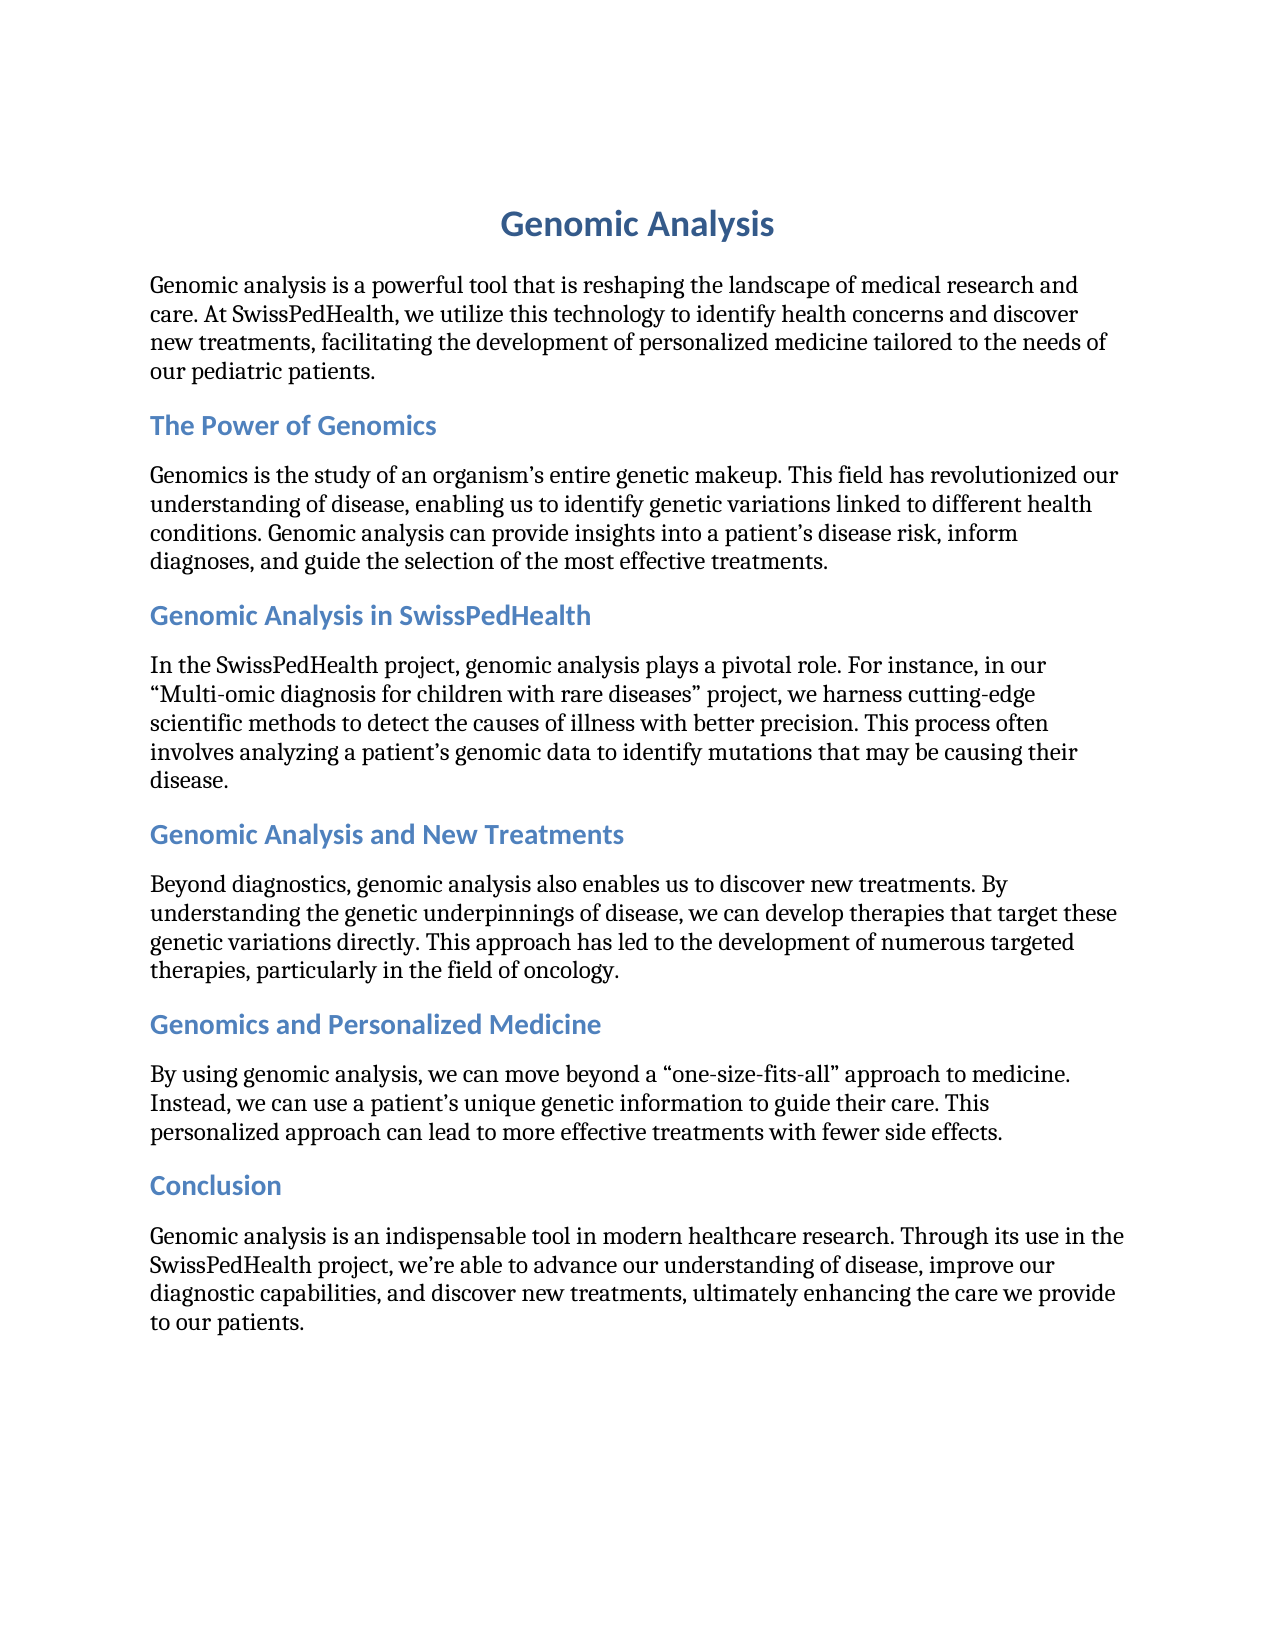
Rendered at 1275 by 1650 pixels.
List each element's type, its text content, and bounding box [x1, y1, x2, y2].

subtitle The Power of Genomics [150, 407, 1125, 442]
text By using genomic analysis, we can move beyond a “one-size-fits-all” approach to medicine. Instead, we can use a patient’s unique genetic information to guide their care. This personalized approach can lead to more effective treatments with fewer side effects. [150, 1060, 1125, 1147]
text Beyond diagnostics, genomic analysis also enables us to discover new treatments. By understanding the genetic underpinnings of disease, we can develop therapies that target these genetic variations directly. This approach has led to the development of numerous targeted therapies, particularly in the field of oncology. [150, 870, 1125, 985]
text Genomic analysis is an indispensable tool in modern healthcare research. Through its use in the SwissPedHealth project, we’re able to advance our understanding of disease, improve our diagnostic capabilities, and discover new treatments, ultimately enhancing the care we provide to our patients. [150, 1222, 1125, 1337]
subtitle Genomic Analysis in SwissPedHealth [150, 597, 1125, 632]
text Genomics is the study of an organism’s entire genetic makeup. This field has revolutionized our understanding of disease, enabling us to identify genetic variations linked to different health conditions. Genomic analysis can provide insights into a patient’s disease risk, inform diagnoses, and guide the selection of the most effective treatments. [150, 461, 1125, 576]
title Genomic Analysis [150, 200, 1125, 246]
text In the SwissPedHealth project, genomic analysis plays a pivotal role. For instance, in our “Multi-omic diagnosis for children with rare diseases” project, we harness cutting-edge scientific methods to detect the causes of illness with better precision. This process often involves analyzing a patient’s genomic data to identify mutations that may be causing their disease. [150, 651, 1125, 795]
subtitle Conclusion [150, 1167, 1125, 1203]
subtitle Genomics and Personalized Medicine [150, 1006, 1125, 1042]
text Genomic analysis is a powerful tool that is reshaping the landscape of medical research and care. At SwissPedHealth, we utilize this technology to identify health concerns and discover new treatments, facilitating the development of personalized medicine tailored to the needs of our pediatric patients. [150, 271, 1125, 386]
subtitle Genomic Analysis and New Treatments [150, 816, 1125, 851]
